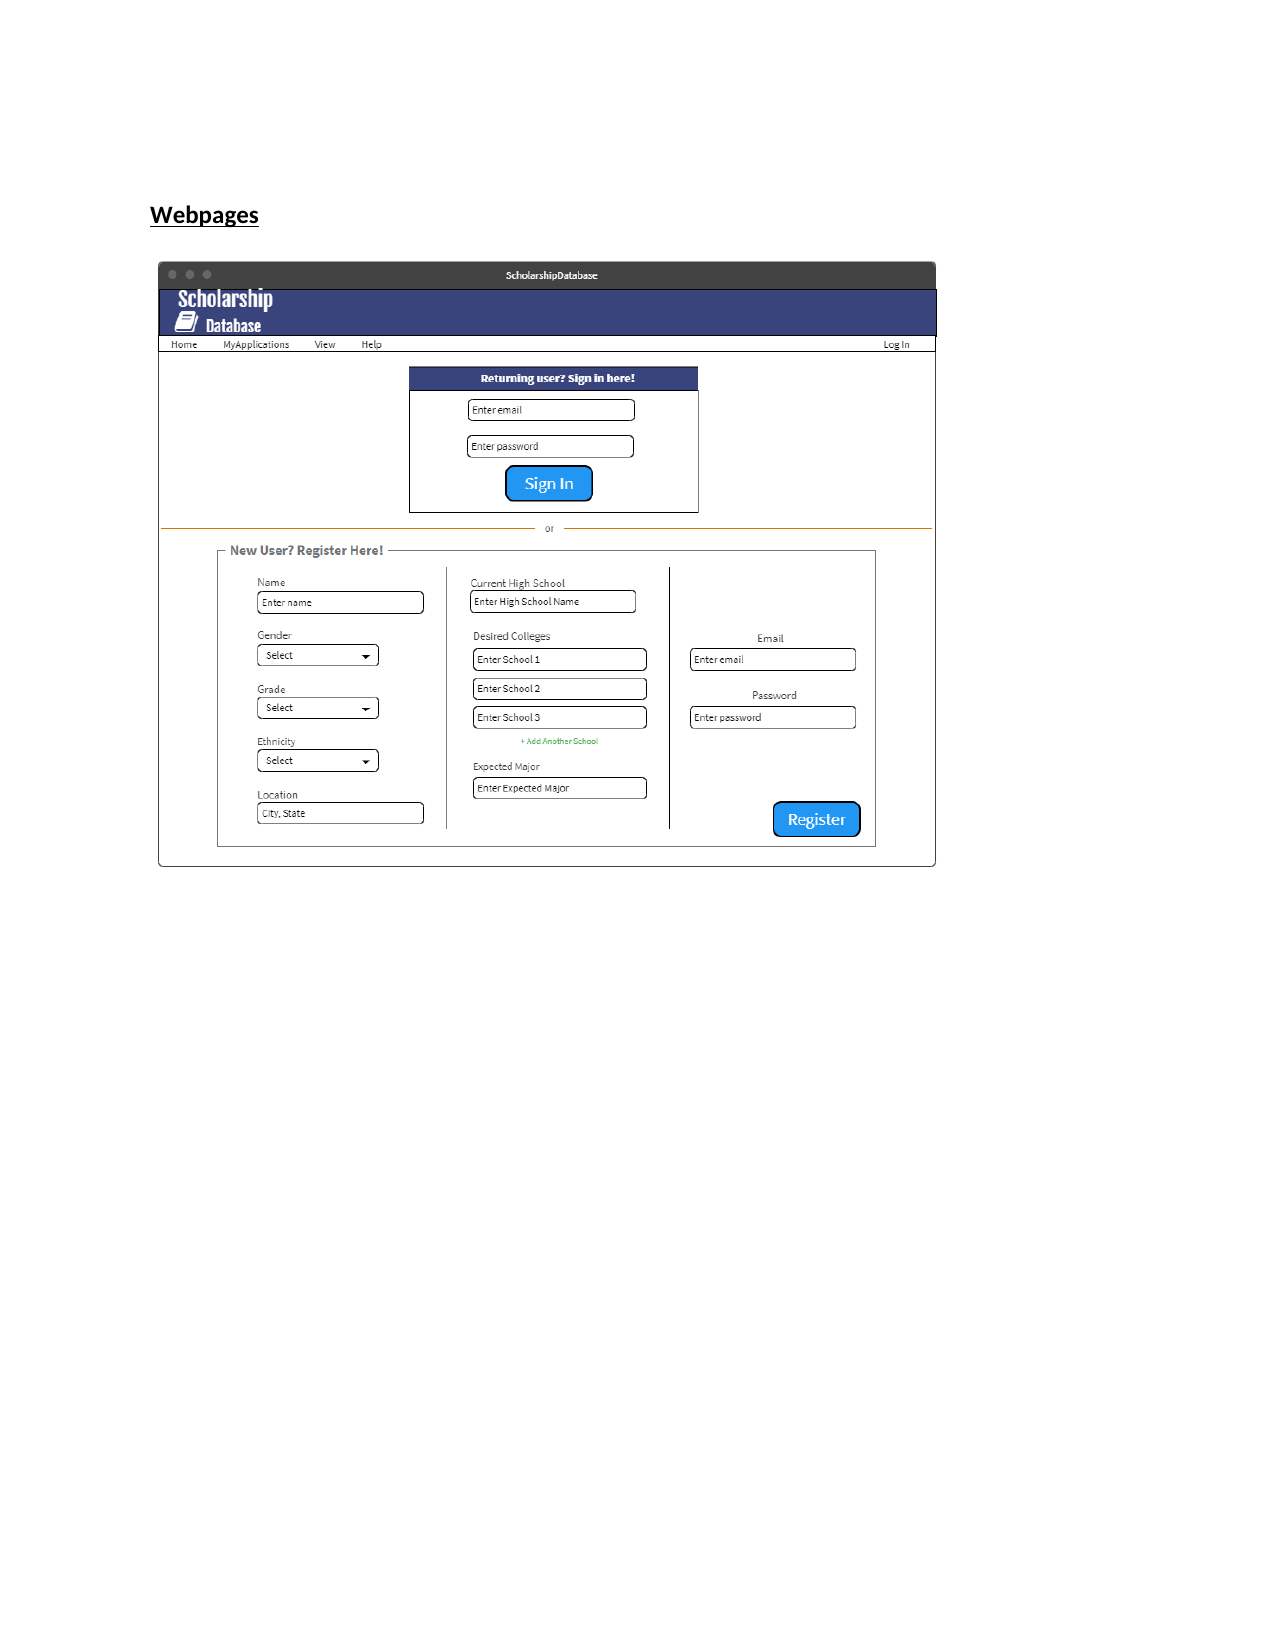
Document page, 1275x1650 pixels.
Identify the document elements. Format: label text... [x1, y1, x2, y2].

picture [150, 249, 944, 870]
text Webpages [150, 199, 1125, 230]
